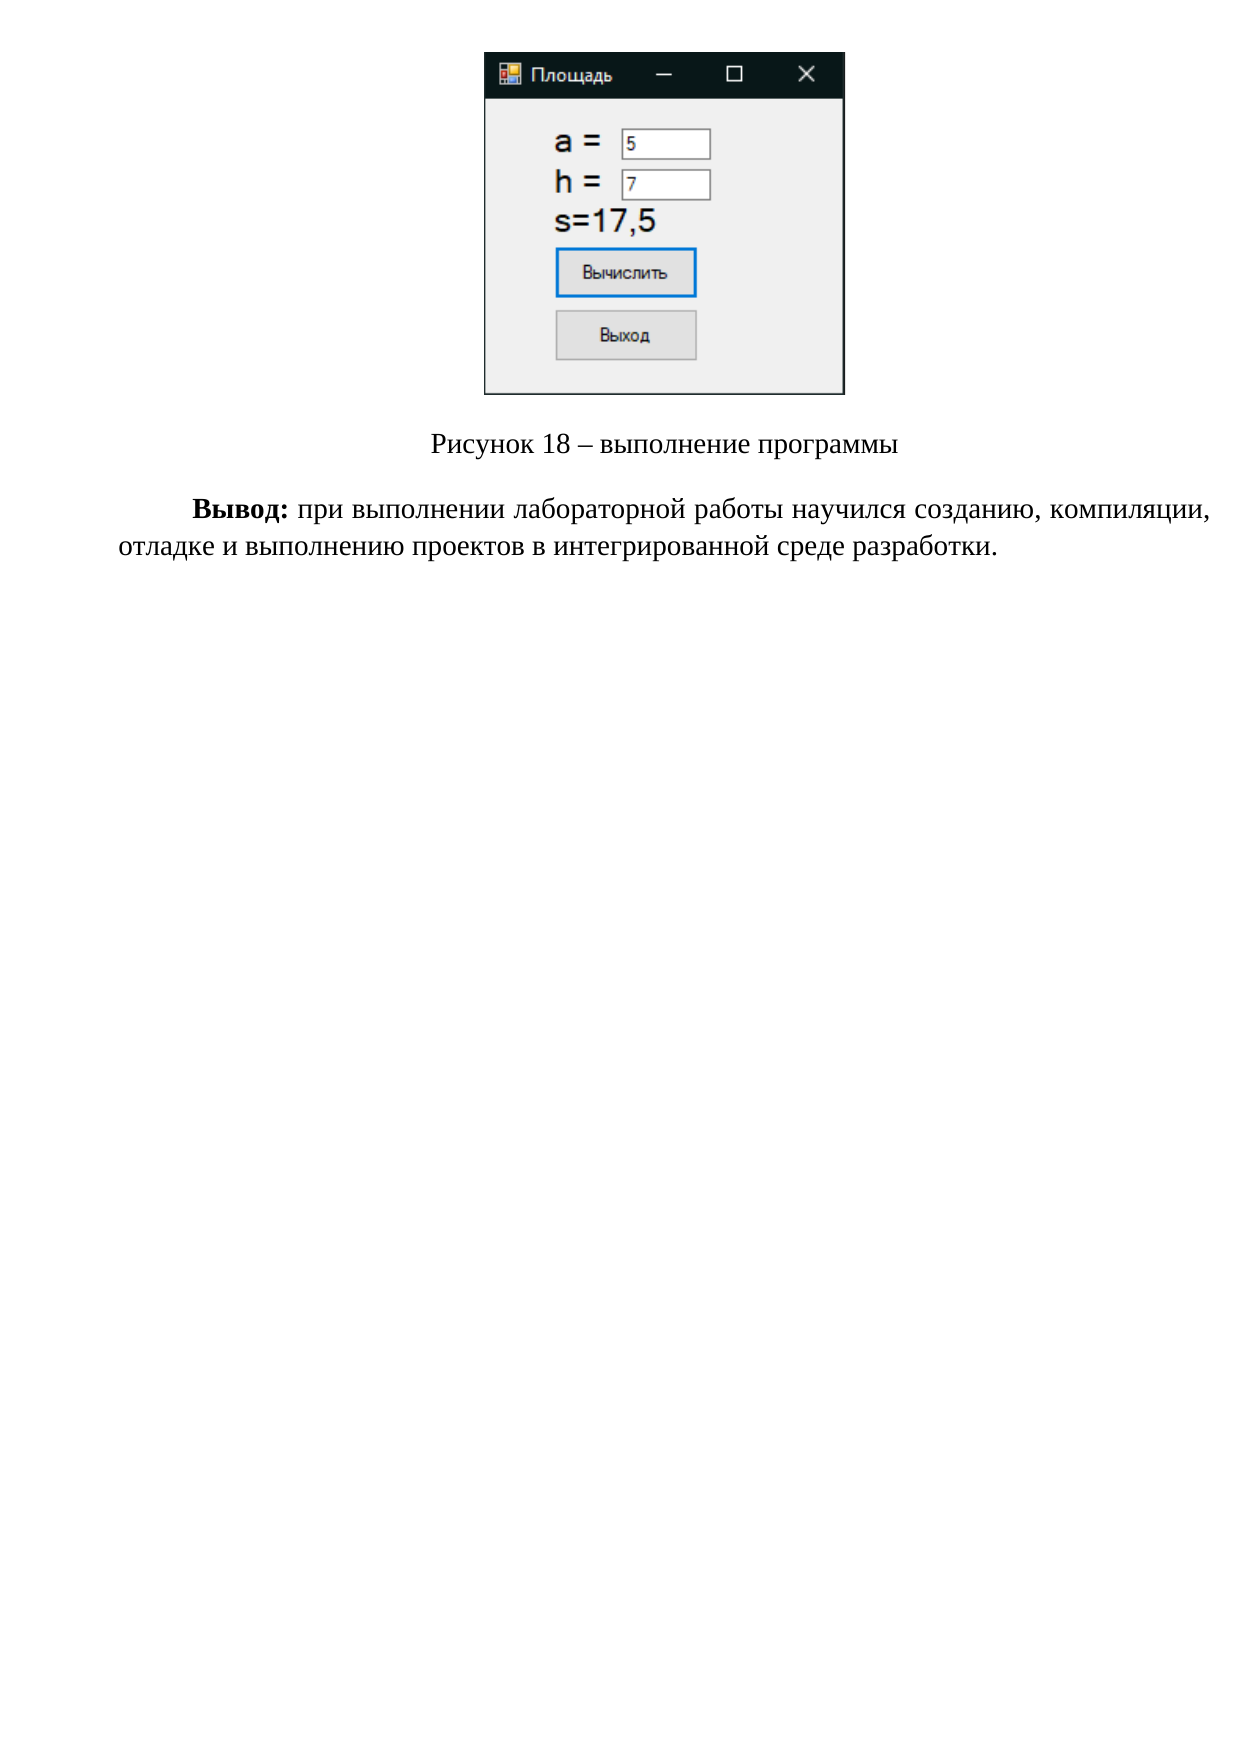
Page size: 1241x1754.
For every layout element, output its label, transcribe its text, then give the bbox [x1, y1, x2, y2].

text Вывод: при выполнении лабораторной работы научился созданию, компиляции, отладке и выполнению проектов в интегрированной среде разработки. [118, 491, 1211, 561]
text Рисунок 18 – выполнение программы [118, 426, 1211, 460]
picture [484, 52, 846, 395]
